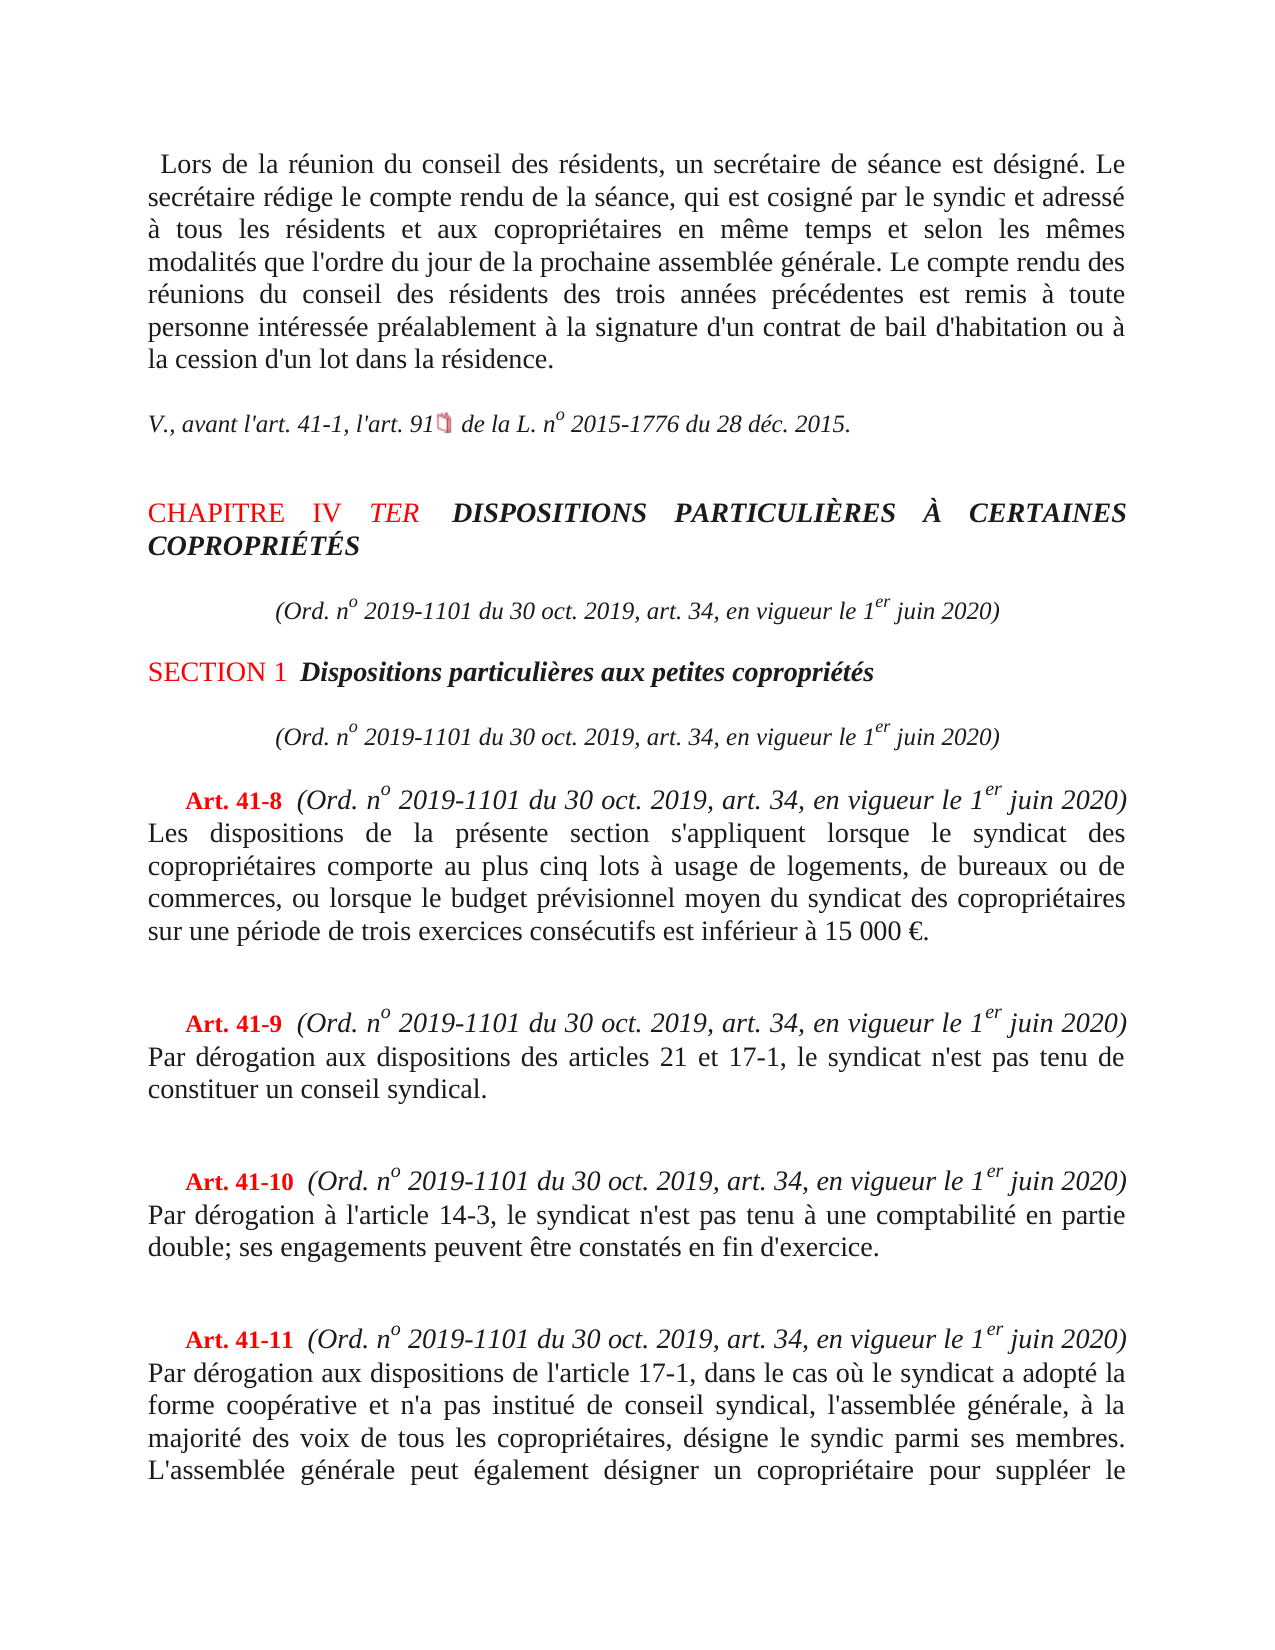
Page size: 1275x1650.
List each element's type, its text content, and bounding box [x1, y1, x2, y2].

text Art. 41-9 (Ord. no 2019-1101 du 30 oct. 2019, art. 34, en vigueur le 1er juin 2020) Par dérogation aux dispositions des articles 21 et 17-1, le syndicat n'est pas tenu de constituer un conseil syndical. [148, 1000, 1127, 1104]
text (Ord. no 2019-1101 du 30 oct. 2019, art. 34, en vigueur le 1er juin 2020) [148, 716, 1127, 752]
text V., avant l'art. 41-1, l'art. 91 de la L. no 2015-1776 du 28 déc. 2015. [148, 403, 1127, 439]
text (Ord. no 2019-1101 du 30 oct. 2019, art. 34, en vigueur le 1er juin 2020) [148, 590, 1127, 626]
text Art. 41-10 (Ord. no 2019-1101 du 30 oct. 2019, art. 34, en vigueur le 1er juin 2020) Par dérogation à l'article 14-3, le syndicat n'est pas tenu à une comptabilité en partie double; ses engagements peuvent être constatés en fin d'exercice. [148, 1158, 1127, 1263]
picture [434, 412, 455, 433]
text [148, 1317, 1127, 1486]
text CHAPITRE IV TER DISPOSITIONS PARTICULIÈRES À CERTAINES COPROPRIÉTÉS [148, 468, 1127, 590]
text SECTION 1 Dispositions particulières aux petites copropriétés [148, 626, 1127, 716]
text Lors de la réunion du conseil des résidents, un secrétaire de séance est désigné. Le secrétaire rédige le compte rendu de la séance, qui est cosigné par le syndic et adressé à tous les résidents et aux copropriétaires en même temps et selon les mêmes modalités que l'ordre du jour de la prochaine assemblée générale. Le compte rendu des réunions du conseil des résidents des trois années précédentes est remis à toute personne intéressée préalablement à la signature d'un contrat de bail d'habitation ou à la cession d'un lot dans la résidence. [148, 148, 1127, 374]
text Art. 41-8 (Ord. no 2019-1101 du 30 oct. 2019, art. 34, en vigueur le 1er juin 2020) Les dispositions de la présente section s'appliquent lorsque le syndicat des copropriétaires comporte au plus cinq lots à usage de logements, de bureaux ou de commerces, ou lorsque le budget prévisionnel moyen du syndicat des copropriétaires sur une période de trois exercices consécutifs est inférieur à 15 000 €. [148, 777, 1127, 946]
